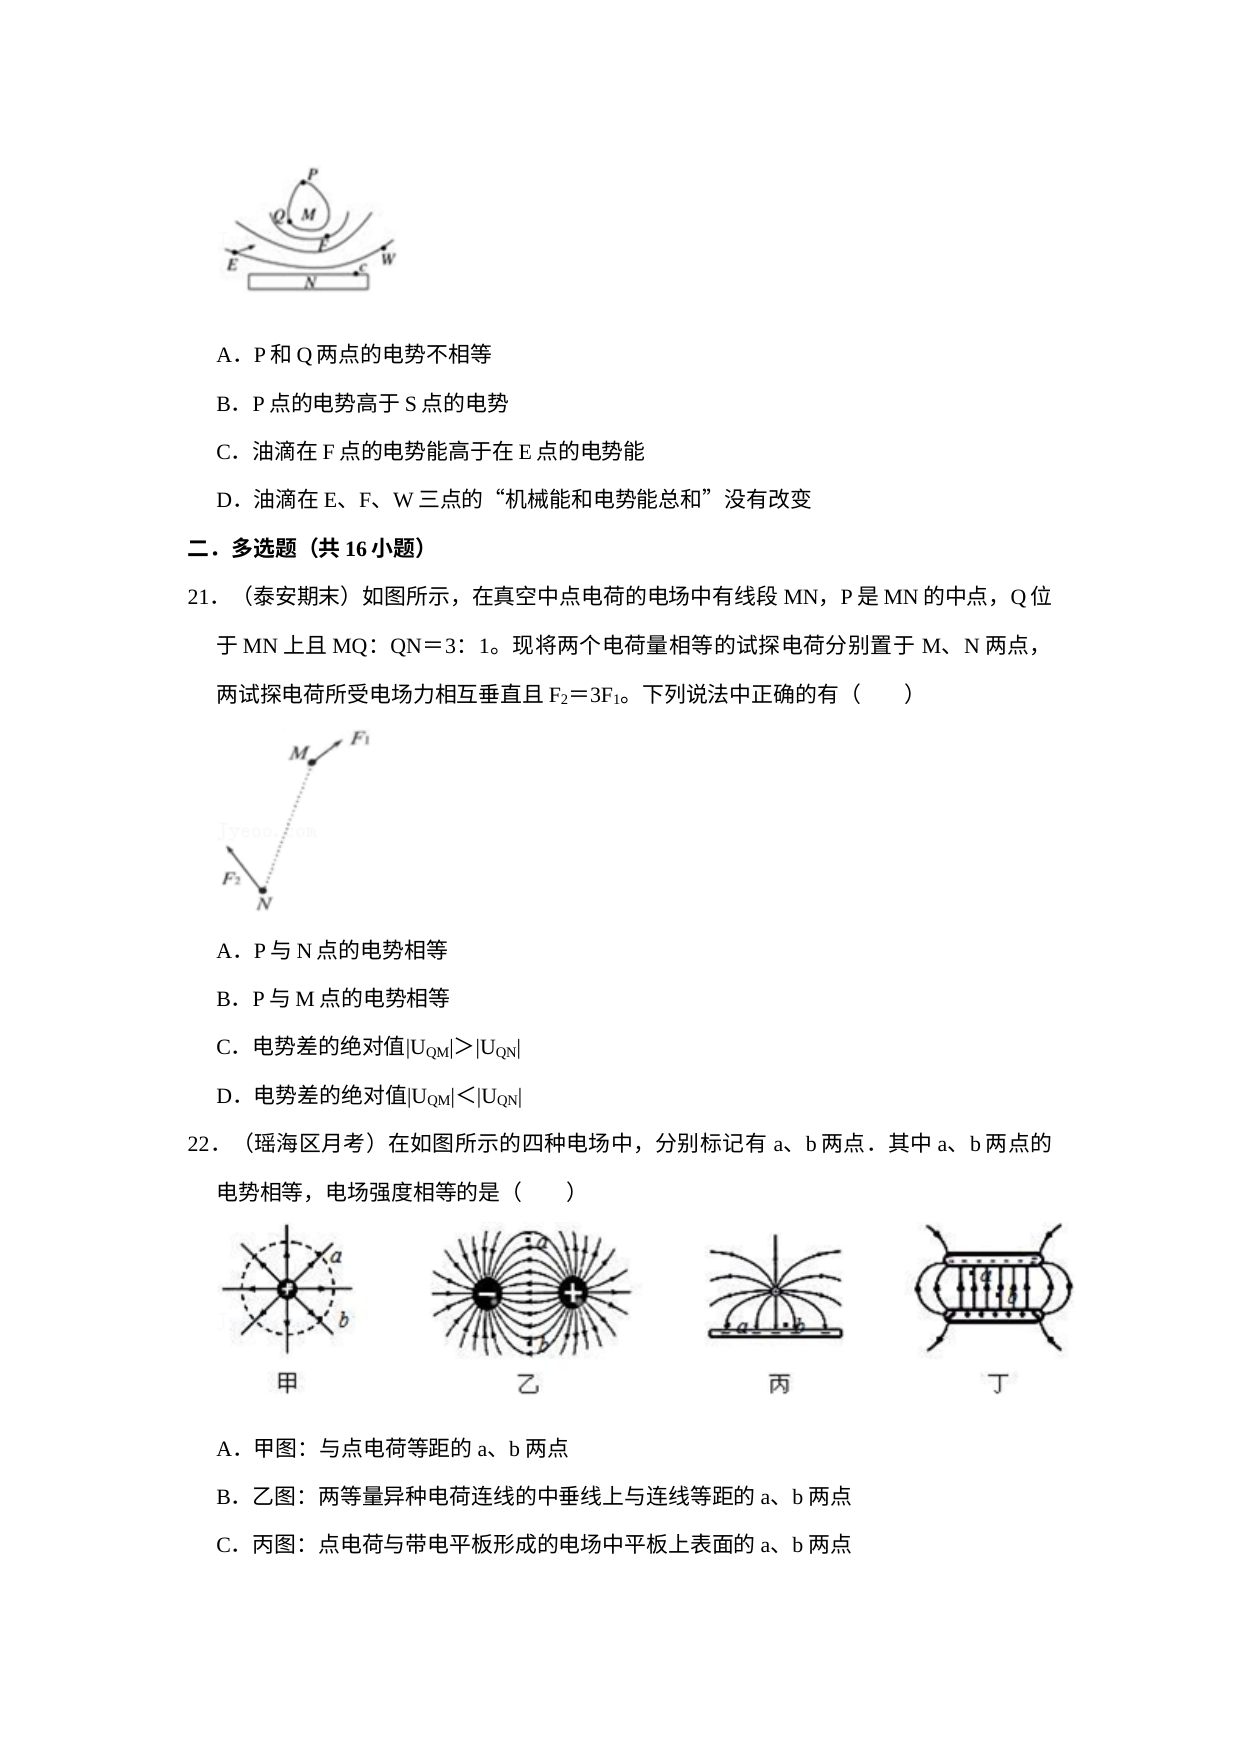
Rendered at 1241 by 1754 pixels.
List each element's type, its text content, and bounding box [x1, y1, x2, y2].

text B．P与M点的电势相等 [187, 981, 1053, 1013]
text C．丙图：点电荷与带电平板形成的电场中平板上表面的 a、b 两点 [187, 1527, 1053, 1559]
text 二．多选题（共16小题） [187, 530, 1053, 563]
text A．P与N点的电势相等 [187, 932, 1053, 965]
text B．P点的电势高于S点的电势 [187, 385, 1053, 418]
text D．电势差的绝对值|UQM|＜|UQN| [187, 1077, 1053, 1110]
text 21．（泰安期末）如图所示，在真空中点电荷的电场中有线段MN，P是MN的中点，Q位于MN上且MQ：QN＝3：1。现将两个电荷量相等的试探电荷分别置于M、N两点，两试探电荷所受电场力相互垂直且F2＝3F1。下列说法中正确的有（ ） [187, 579, 1053, 709]
text 22．（瑶海区月考）在如图所示的四种电场中，分别标记有a、b两点．其中a、b两点的电势相等，电场强度相等的是（ ） [187, 1126, 1053, 1207]
text C．电势差的绝对值|UQM|＞|UQN| [187, 1029, 1053, 1061]
picture [216, 724, 374, 916]
text A．甲图：与点电荷等距的 a、b 两点 [187, 1430, 1053, 1463]
text B．乙图：两等量异种电荷连线的中垂线上与连线等距的 a、b 两点 [187, 1478, 1053, 1511]
picture [216, 162, 402, 297]
picture [216, 1222, 1079, 1400]
text C．油滴在F点的电势能高于在E点的电势能 [187, 434, 1053, 466]
text D．油滴在E、F、W三点的“机械能和电势能总和”没有改变 [187, 482, 1053, 514]
text A．P和Q两点的电势不相等 [187, 337, 1053, 369]
